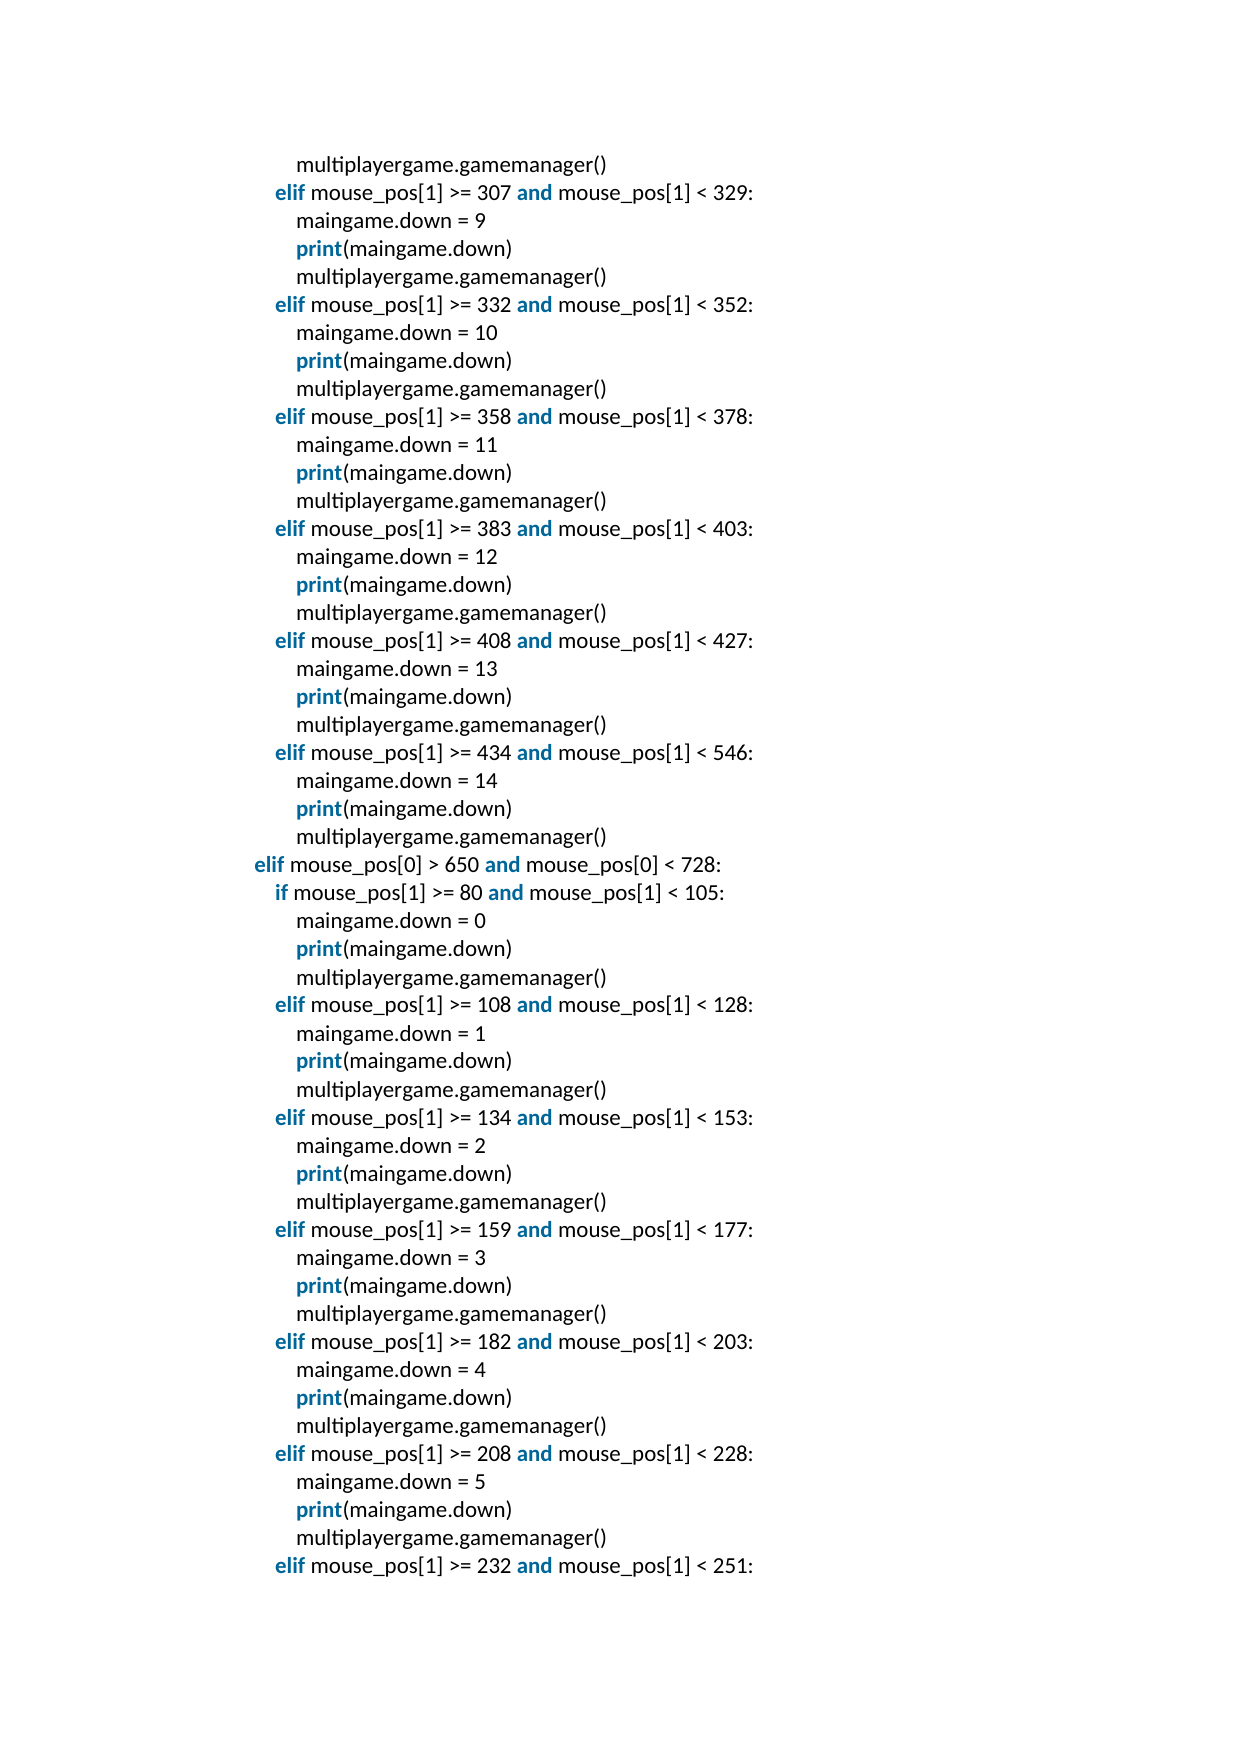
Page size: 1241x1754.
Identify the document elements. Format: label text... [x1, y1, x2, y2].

text print(maingame.down) [150, 934, 1090, 963]
text elif mouse_pos[1] >= 232 and mouse_pos[1] < 251: [150, 1551, 1090, 1579]
text elif mouse_pos[0] > 650 and mouse_pos[0] < 728: [150, 851, 1090, 878]
text print(maingame.down) [150, 1047, 1090, 1075]
text elif mouse_pos[1] >= 108 and mouse_pos[1] < 128: [150, 991, 1090, 1019]
text multiplayergame.gamemanager() [150, 1411, 1090, 1439]
text multiplayergame.gamemanager() [150, 710, 1090, 738]
text print(maingame.down) [150, 1383, 1090, 1411]
text print(maingame.down) [150, 234, 1090, 262]
text print(maingame.down) [150, 1271, 1090, 1299]
text maingame.down = 0 [150, 907, 1090, 934]
text multiplayergame.gamemanager() [150, 1075, 1090, 1103]
text maingame.down = 2 [150, 1131, 1090, 1159]
text elif mouse_pos[1] >= 208 and mouse_pos[1] < 228: [150, 1439, 1090, 1467]
text elif mouse_pos[1] >= 434 and mouse_pos[1] < 546: [150, 738, 1090, 766]
text multiplayergame.gamemanager() [150, 598, 1090, 626]
text elif mouse_pos[1] >= 307 and mouse_pos[1] < 329: [150, 178, 1090, 206]
text print(maingame.down) [150, 682, 1090, 710]
text maingame.down = 9 [150, 206, 1090, 234]
text maingame.down = 13 [150, 654, 1090, 682]
text print(maingame.down) [150, 458, 1090, 486]
text maingame.down = 12 [150, 542, 1090, 570]
text elif mouse_pos[1] >= 408 and mouse_pos[1] < 427: [150, 626, 1090, 654]
text print(maingame.down) [150, 570, 1090, 598]
text maingame.down = 4 [150, 1355, 1090, 1383]
text print(maingame.down) [150, 346, 1090, 374]
text elif mouse_pos[1] >= 134 and mouse_pos[1] < 153: [150, 1103, 1090, 1131]
text multiplayergame.gamemanager() [150, 963, 1090, 991]
text print(maingame.down) [150, 794, 1090, 822]
text multiplayergame.gamemanager() [150, 1523, 1090, 1551]
text elif mouse_pos[1] >= 358 and mouse_pos[1] < 378: [150, 402, 1090, 430]
text maingame.down = 3 [150, 1243, 1090, 1271]
text maingame.down = 1 [150, 1019, 1090, 1047]
text print(maingame.down) [150, 1495, 1090, 1523]
text maingame.down = 11 [150, 430, 1090, 458]
text multiplayergame.gamemanager() [150, 374, 1090, 402]
text elif mouse_pos[1] >= 182 and mouse_pos[1] < 203: [150, 1327, 1090, 1355]
text elif mouse_pos[1] >= 332 and mouse_pos[1] < 352: [150, 290, 1090, 318]
text multiplayergame.gamemanager() [150, 262, 1090, 290]
text multiplayergame.gamemanager() [150, 486, 1090, 514]
text multiplayergame.gamemanager() [150, 1299, 1090, 1327]
text maingame.down = 14 [150, 766, 1090, 794]
text elif mouse_pos[1] >= 159 and mouse_pos[1] < 177: [150, 1215, 1090, 1243]
text maingame.down = 5 [150, 1467, 1090, 1495]
text elif mouse_pos[1] >= 383 and mouse_pos[1] < 403: [150, 514, 1090, 542]
text multiplayergame.gamemanager() [150, 1187, 1090, 1215]
text maingame.down = 10 [150, 318, 1090, 346]
text print(maingame.down) [150, 1159, 1090, 1187]
text multiplayergame.gamemanager() [150, 150, 1090, 178]
text if mouse_pos[1] >= 80 and mouse_pos[1] < 105: [150, 878, 1090, 907]
text multiplayergame.gamemanager() [150, 822, 1090, 851]
